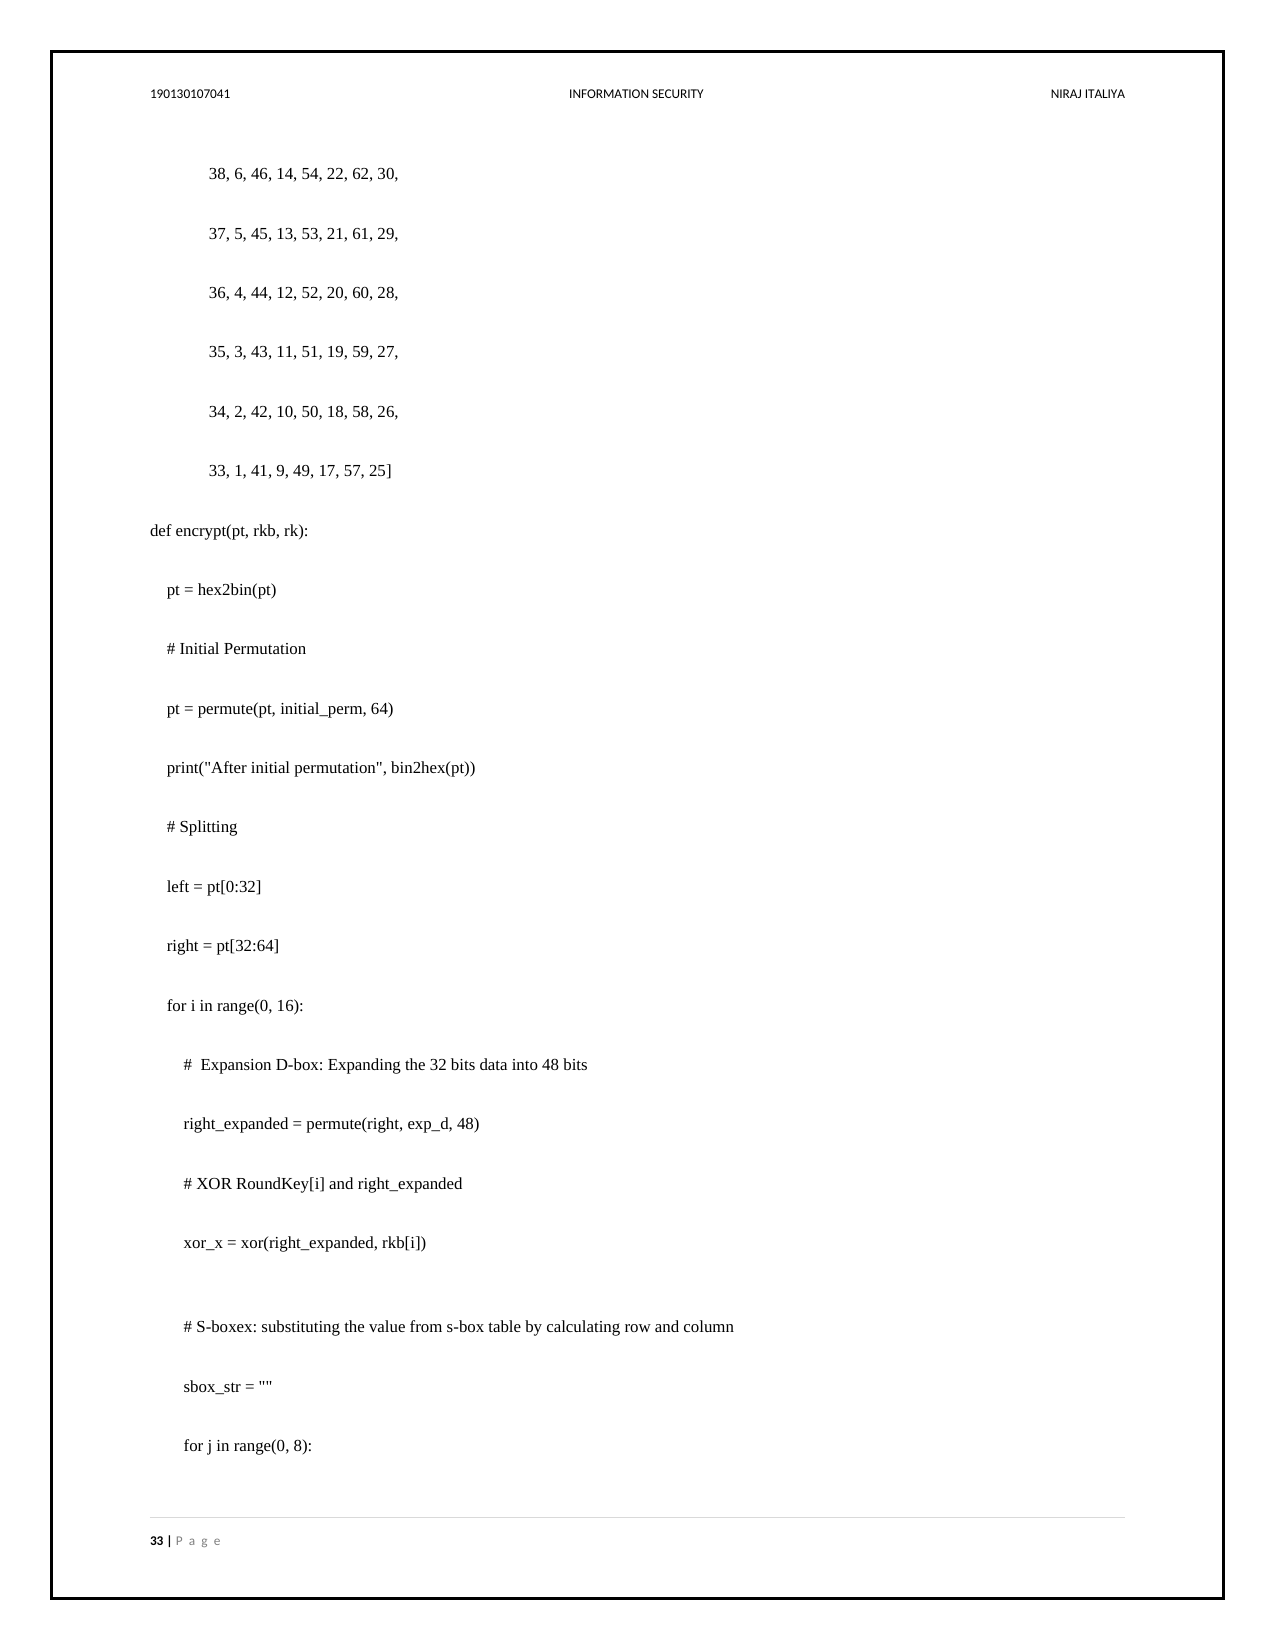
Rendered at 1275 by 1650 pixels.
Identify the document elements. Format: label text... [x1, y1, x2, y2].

text for j in range(0, 8): [150, 1422, 1125, 1455]
text right_expanded = permute(right, exp_d, 48) [150, 1100, 1125, 1133]
text print("After initial permutation", bin2hex(pt)) [150, 744, 1125, 777]
text sbox_str = "" [150, 1362, 1125, 1396]
text # Expansion D-box: Expanding the 32 bits data into 48 bits [150, 1041, 1125, 1074]
text pt = hex2bin(pt) [150, 566, 1125, 599]
text for i in range(0, 16): [150, 981, 1125, 1015]
text xor_x = xor(right_expanded, rkb[i]) [150, 1219, 1125, 1252]
text pt = permute(pt, initial_perm, 64) [150, 684, 1125, 718]
text # XOR RoundKey[i] and right_expanded [150, 1159, 1125, 1193]
text # Initial Permutation [150, 625, 1125, 658]
text # Splitting [150, 803, 1125, 837]
text 35, 3, 43, 11, 51, 19, 59, 27, [150, 328, 1125, 362]
text 34, 2, 42, 10, 50, 18, 58, 26, [150, 387, 1125, 421]
text right = pt[32:64] [150, 922, 1125, 955]
text 37, 5, 45, 13, 53, 21, 61, 29, [150, 209, 1125, 243]
text # S-boxex: substituting the value from s-box table by calculating row and column [150, 1303, 1125, 1337]
text left = pt[0:32] [150, 862, 1125, 896]
text 36, 4, 44, 12, 52, 20, 60, 28, [150, 269, 1125, 302]
text 33, 1, 41, 9, 49, 17, 57, 25] [150, 447, 1125, 480]
text 38, 6, 46, 14, 54, 22, 62, 30, [150, 150, 1125, 183]
text def encrypt(pt, rkb, rk): [150, 506, 1125, 540]
